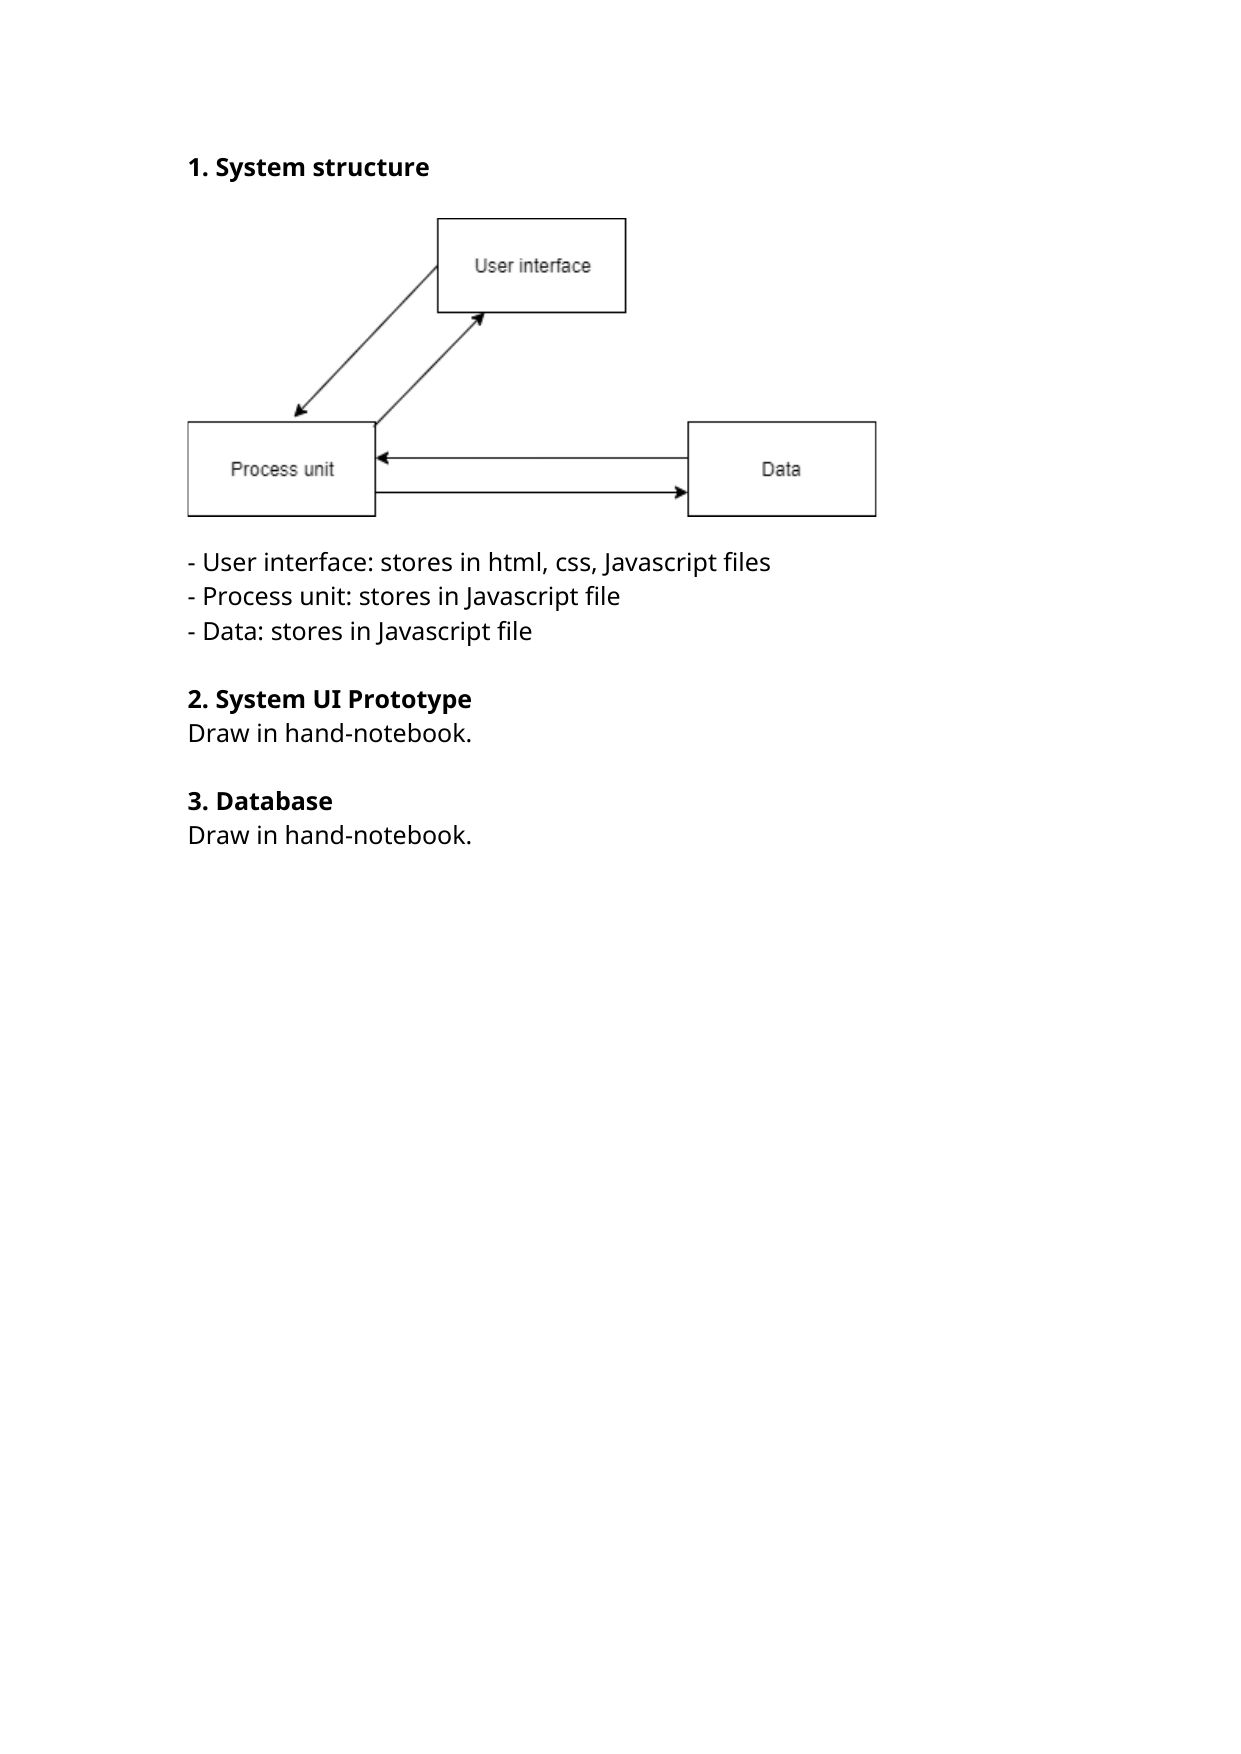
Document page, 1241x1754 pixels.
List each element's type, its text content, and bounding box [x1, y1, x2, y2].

list - Process unit: stores in Javascript file [187, 579, 1053, 613]
list System structure [187, 150, 1053, 184]
picture [187, 218, 877, 517]
list Draw in hand-notebook. [187, 715, 1053, 749]
list Database [187, 783, 1053, 817]
list Draw in hand-notebook. [187, 817, 1053, 852]
list - User interface: stores in html, css, Javascript files [187, 545, 1053, 579]
list - Data: stores in Javascript file [187, 613, 1053, 647]
list System UI Prototype [187, 681, 1053, 715]
